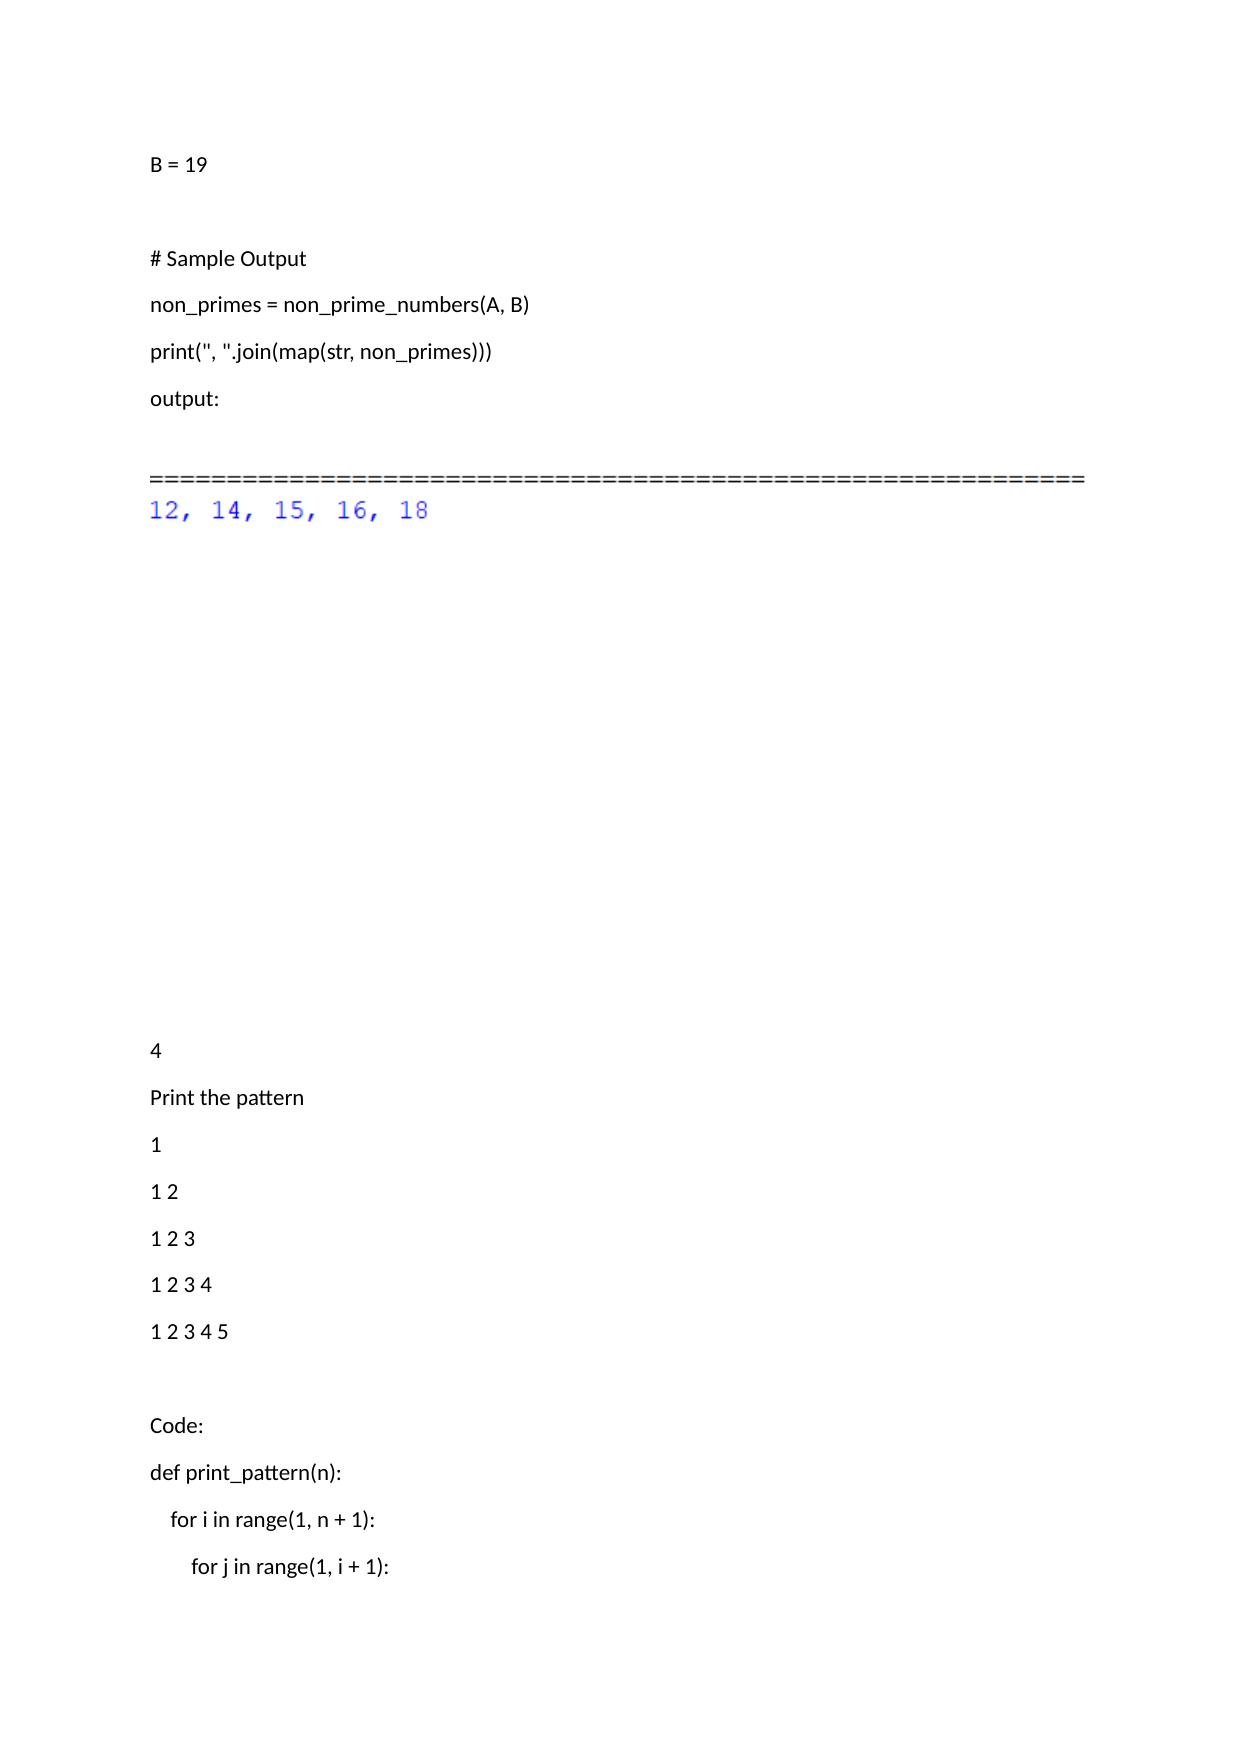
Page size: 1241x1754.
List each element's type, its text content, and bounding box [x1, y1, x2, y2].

text print(", ".join(map(str, non_primes))) [150, 337, 1090, 366]
text 1 2 3 4 [150, 1271, 1090, 1298]
text B = 19 [150, 150, 1090, 178]
text def print_pattern(n): [150, 1458, 1090, 1486]
text 4 [150, 1036, 1090, 1064]
text output: [150, 384, 1090, 412]
text # Sample Output [150, 244, 1090, 272]
text for i in range(1, n + 1): [150, 1505, 1090, 1533]
text non_primes = non_prime_numbers(A, B) [150, 291, 1090, 319]
picture [150, 431, 1085, 1018]
text for j in range(1, i + 1): [150, 1552, 1090, 1580]
text Print the pattern [150, 1083, 1090, 1111]
text 1 2 3 4 5 [150, 1317, 1090, 1345]
text 1 2 3 [150, 1224, 1090, 1252]
text Code: [150, 1411, 1090, 1439]
text 1 [150, 1130, 1090, 1158]
text 1 2 [150, 1177, 1090, 1205]
